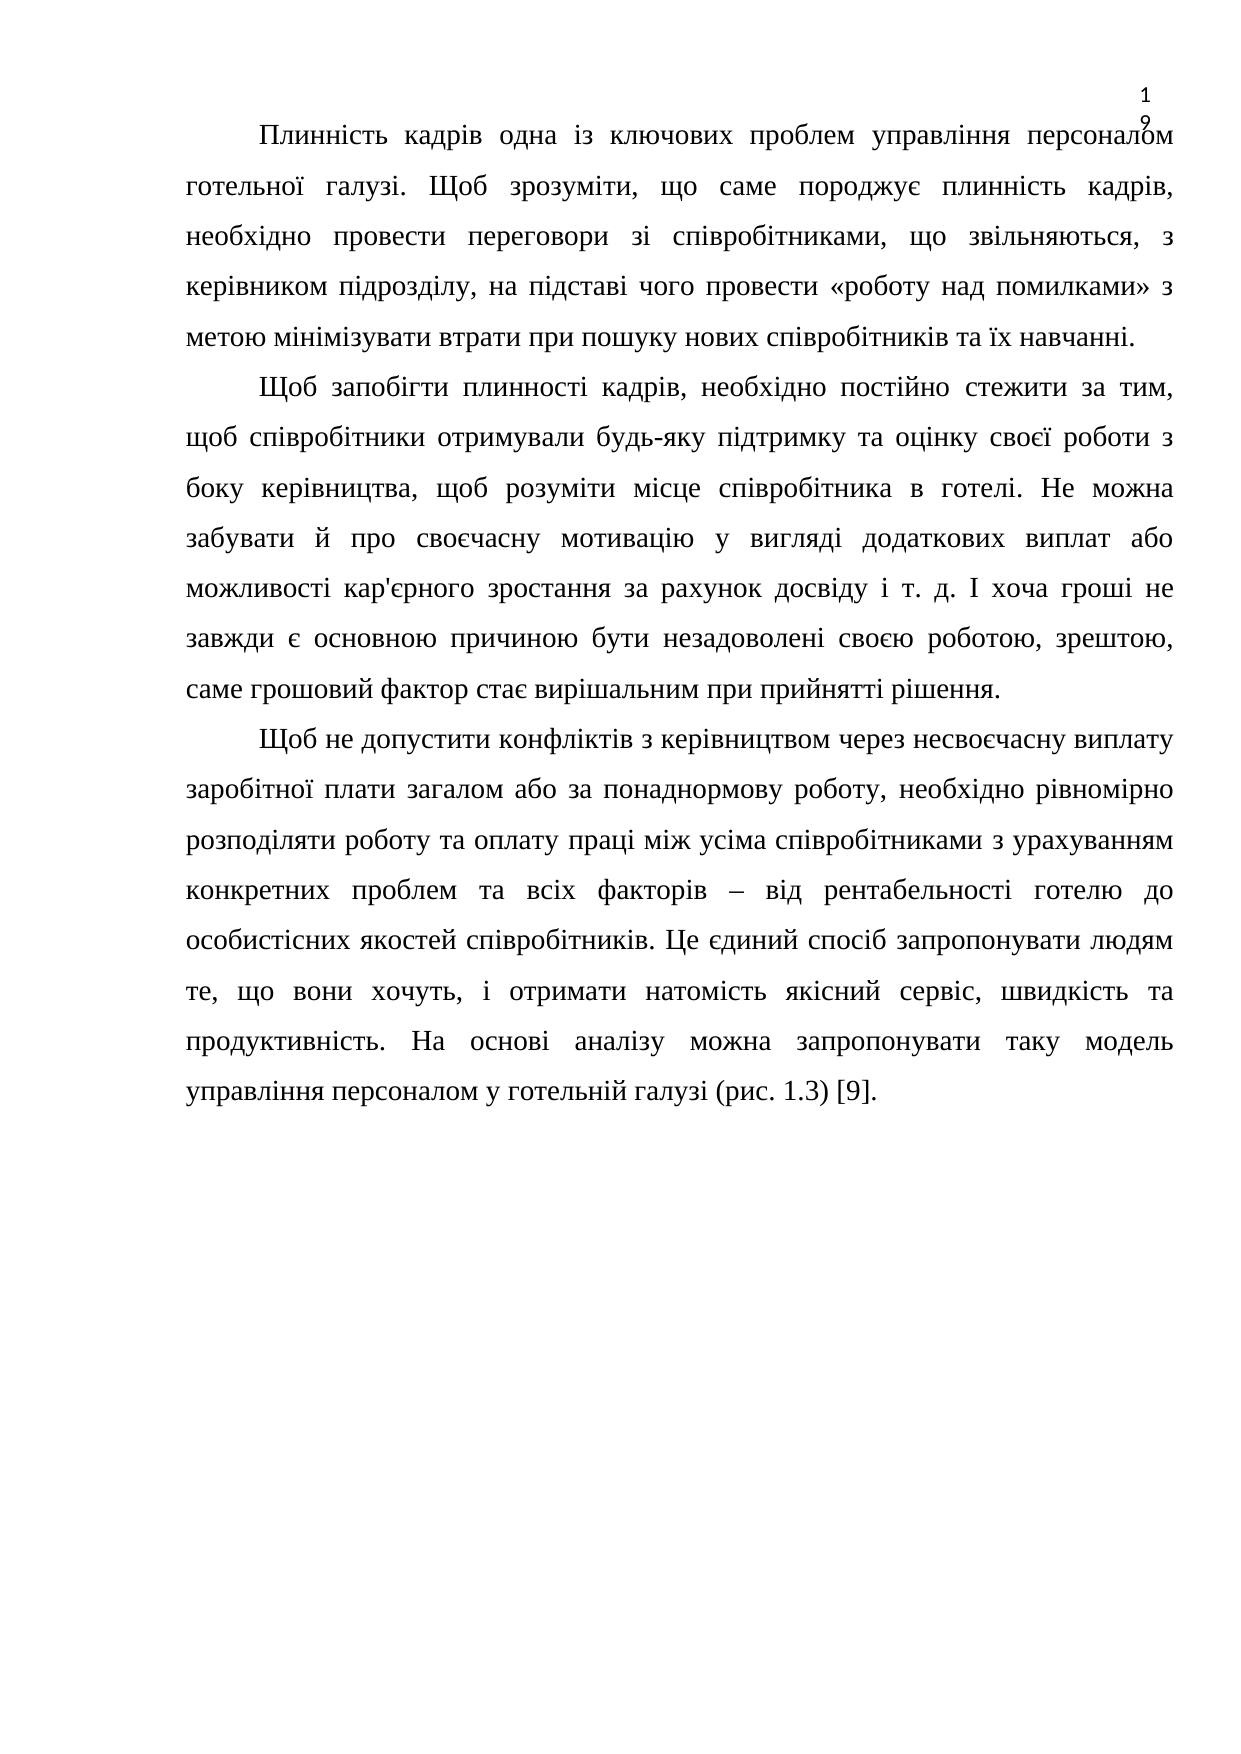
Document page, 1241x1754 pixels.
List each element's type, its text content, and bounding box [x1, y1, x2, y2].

text Щоб запобігти плинності кадрів, необхідно постійно стежити за тим, щоб співробітники отримували будь-яку підтримку та оцінку своєї роботи з боку керівництва, щоб розуміти місце співробітника в готелі. Не можна забувати й про своєчасну мотивацію у вигляді додаткових виплат або можливості кар'єрного зростання за рахунок досвіду і т. д. І хоча гроші не завжди є основною причиною бути незадоволені своєю роботою, зрештою, саме грошовий фактор стає вирішальним при прийнятті рішення. [186, 369, 1174, 704]
text Щоб не допустити конфліктів з керівництвом через несвоєчасну виплату заробітної плати загалом або за понаднормову роботу, необхідно рівномірно розподіляти роботу та оплату праці між усіма співробітниками з урахуванням конкретних проблем та всіх факторів – від рентабельності готелю до особистісних якостей співробітників. Це єдиний спосіб запропонувати людям те, що вони хочуть, і отримати натомість якісний сервіс, швидкість та продуктивність. На основі аналізу можна запропонувати таку модель управління персоналом у готельній галузі (рис. 1.3) [9]. [186, 721, 1174, 1107]
text Плинність кадрів одна із ключових проблем управління персоналом готельної галузі. Щоб зрозуміти, що саме породжує плинність кадрів, необхідно провести переговори зі співробітниками, що звільняються, з керівником підрозділу, на підставі чого провести «роботу над помилками» з метою мінімізувати втрати при пошуку нових співробітників та їх навчанні. [186, 117, 1174, 352]
